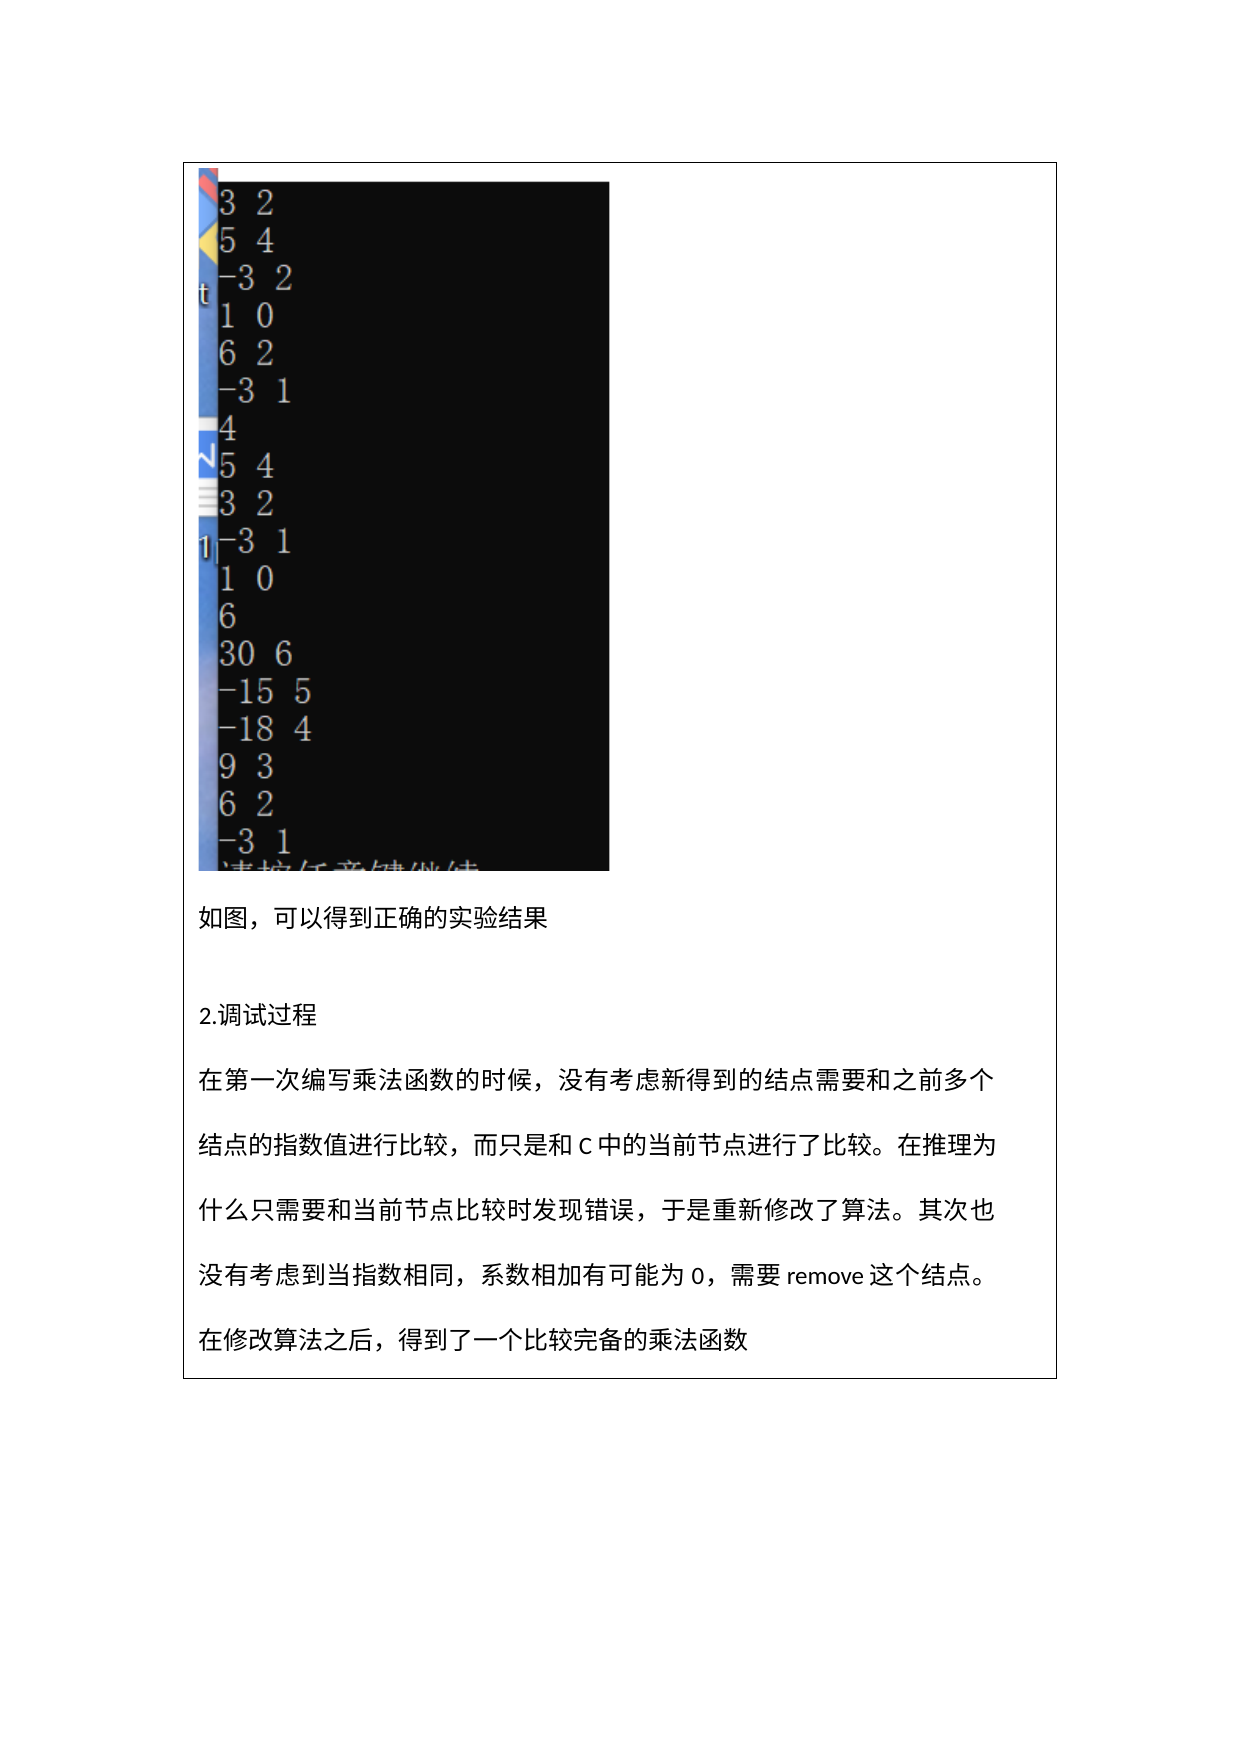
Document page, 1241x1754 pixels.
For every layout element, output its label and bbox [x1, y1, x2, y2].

picture [198, 168, 610, 871]
table_cell [184, 163, 1056, 1377]
